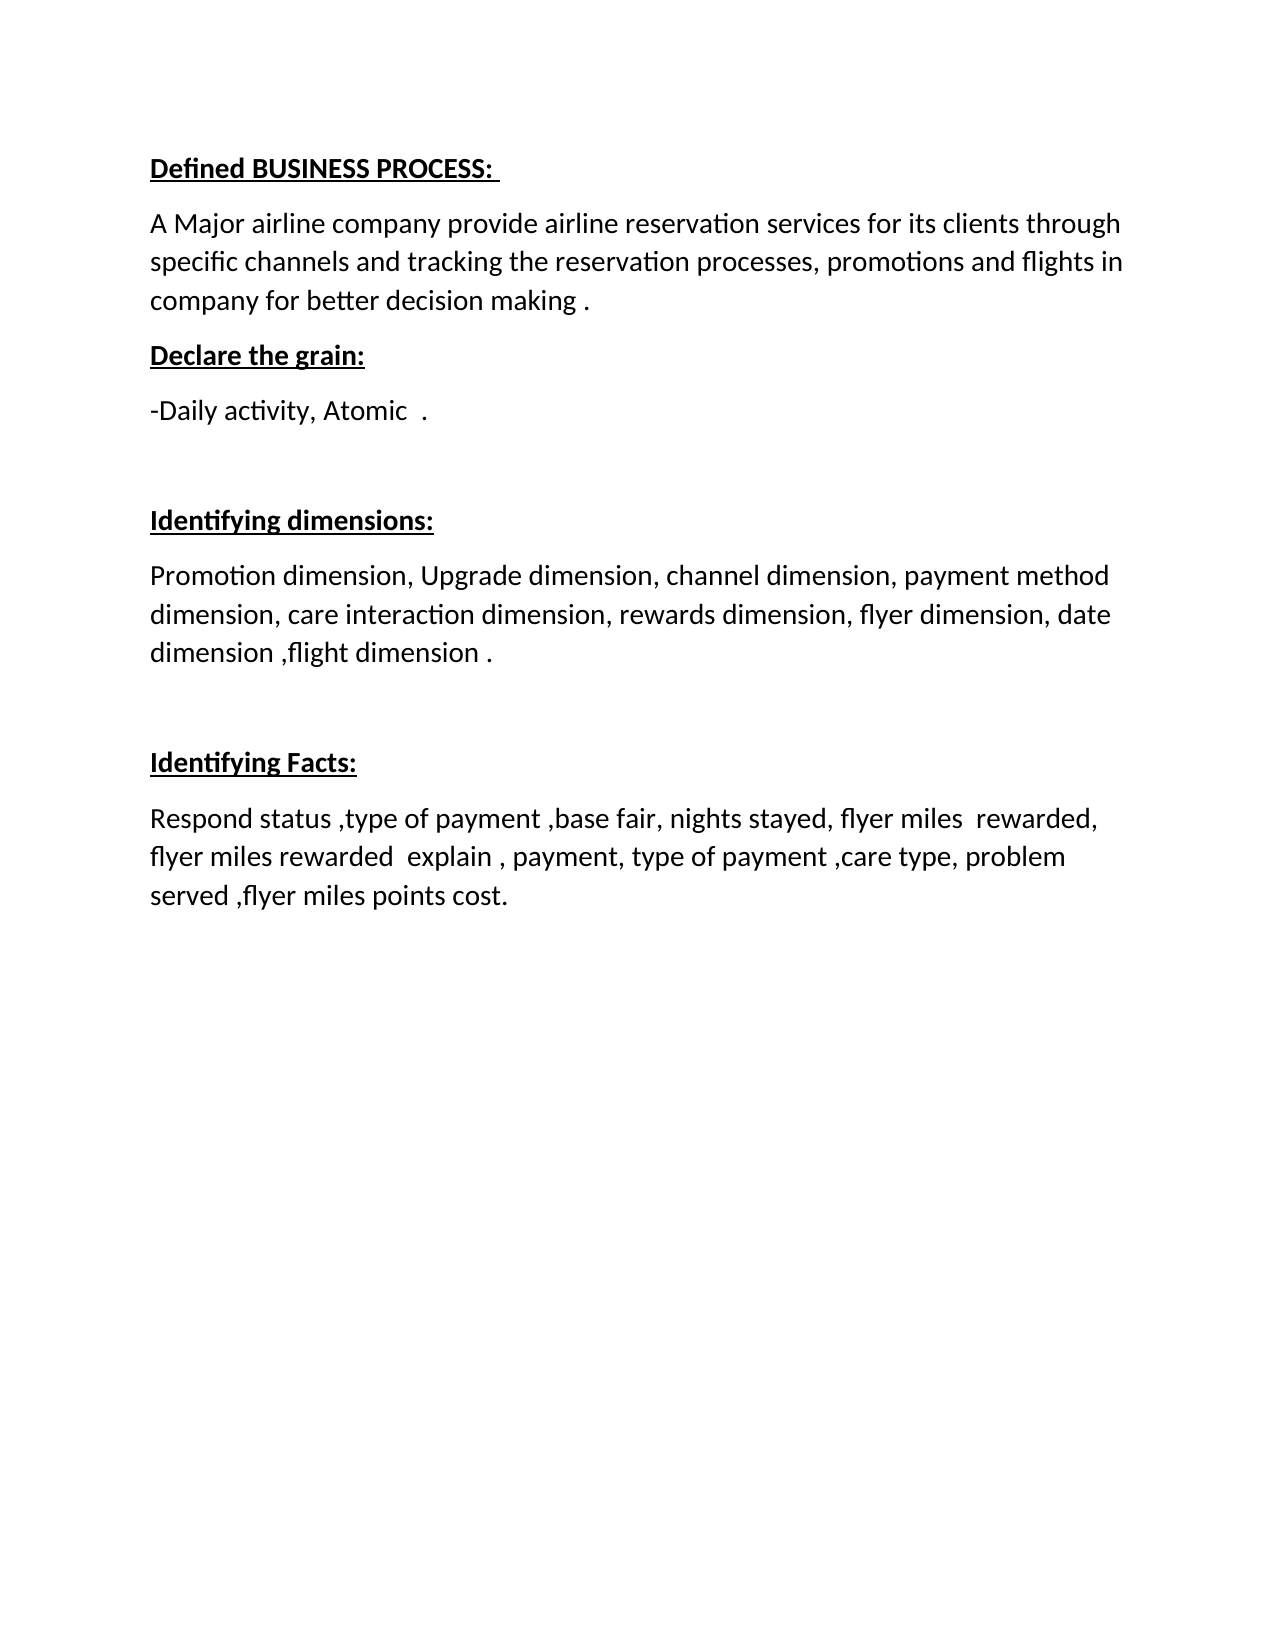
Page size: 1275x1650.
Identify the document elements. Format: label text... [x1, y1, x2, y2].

text Respond status ,type of payment ,base fair, nights stayed, flyer miles rewarded, flyer miles rewarded explain , payment, type of payment ,care type, problem served ,flyer miles points cost. [150, 800, 1125, 912]
text Identifying dimensions: [150, 502, 1125, 538]
text Defined BUSINESS PROCESS: [150, 150, 1125, 186]
text Identifying Facts: [150, 744, 1125, 780]
text Declare the grain: [150, 337, 1125, 373]
text A Major airline company provide airline reservation services for its clients through specific channels and tracking the reservation processes, promotions and flights in company for better decision making . [150, 205, 1125, 318]
text Promotion dimension, Upgrade dimension, channel dimension, payment method dimension, care interaction dimension, rewards dimension, flyer dimension, date dimension ,flight dimension . [150, 557, 1125, 670]
text -Daily activity, Atomic . [150, 392, 1125, 428]
